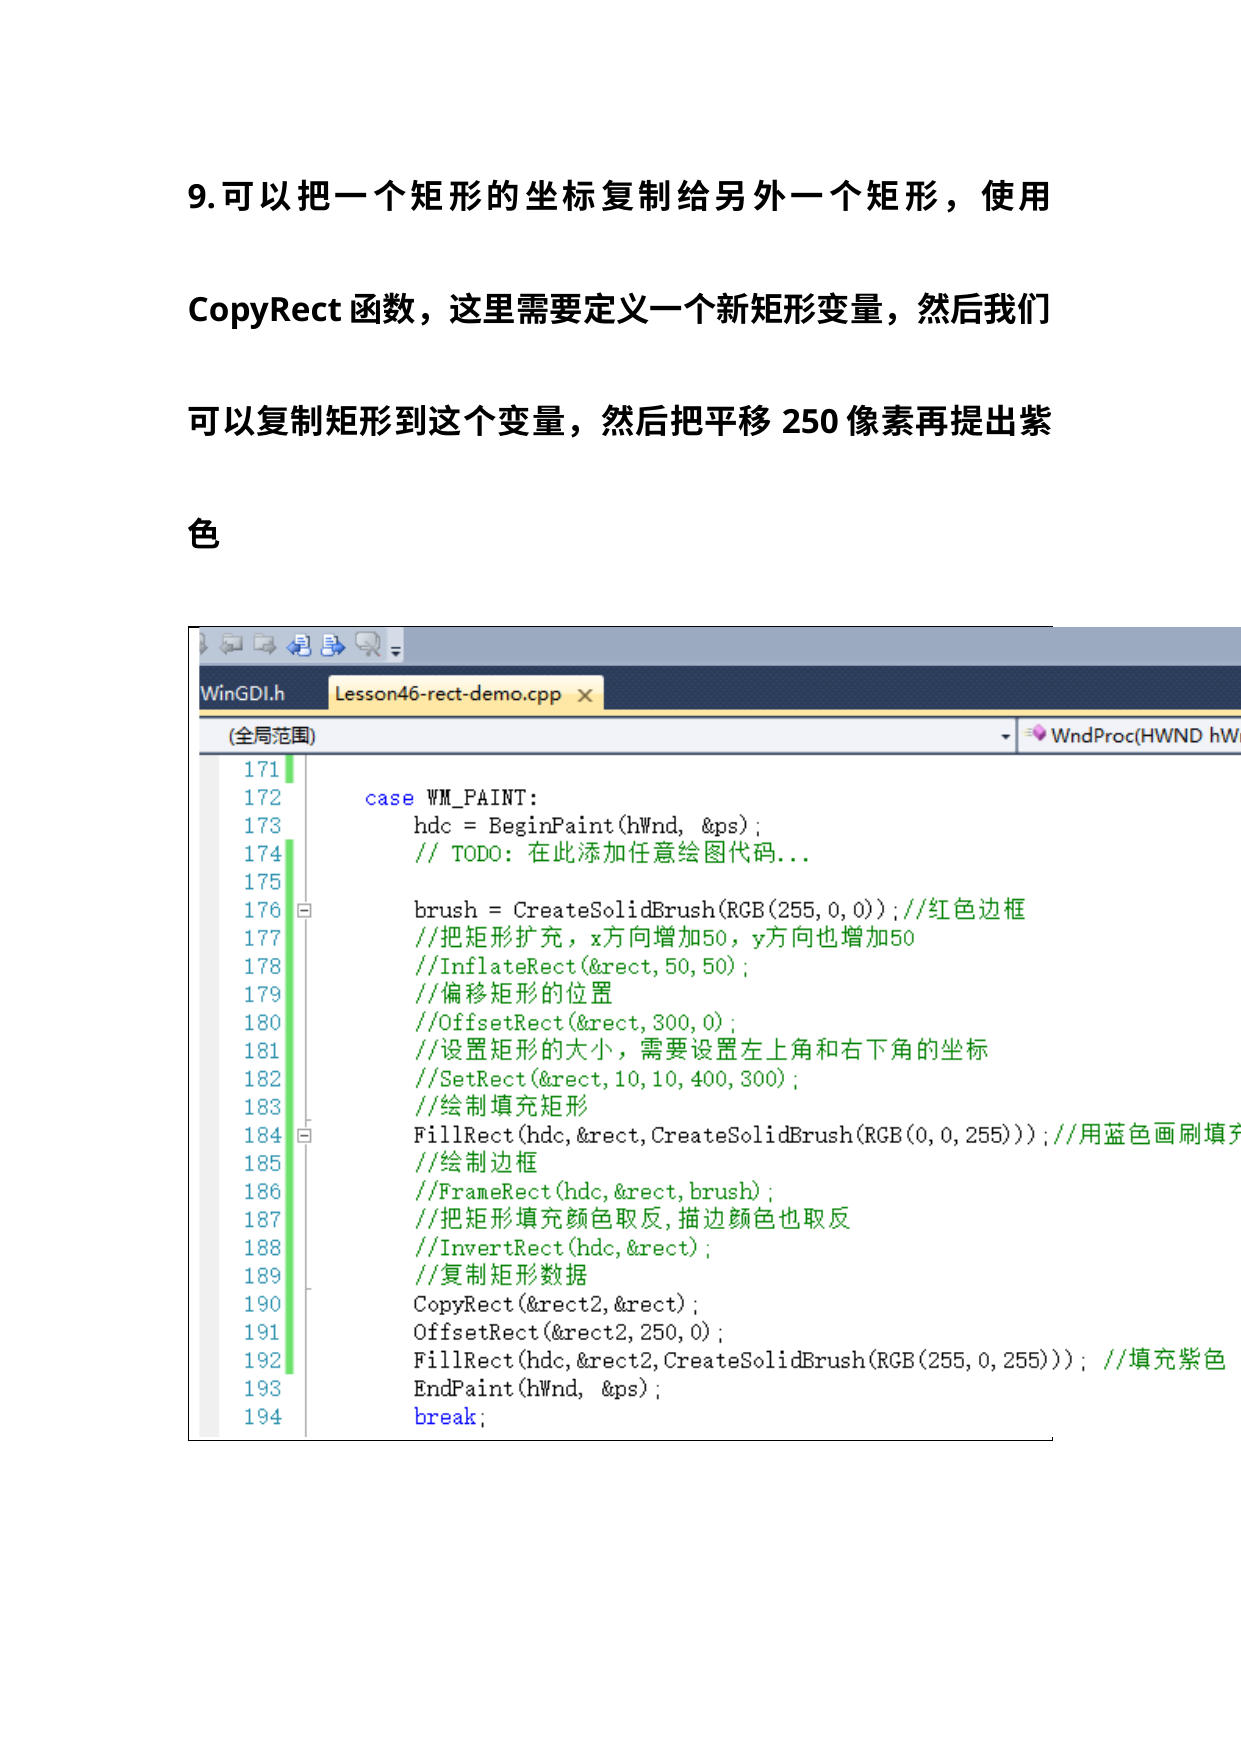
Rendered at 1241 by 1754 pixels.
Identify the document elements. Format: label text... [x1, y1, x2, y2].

picture [199, 627, 1241, 1437]
subtitle 9.可以把一个矩形的坐标复制给另外一个矩形，使用CopyRect函数，这里需要定义一个新矩形变量，然后我们可以复制矩形到这个变量，然后把平移250像素再提出紫色 [187, 162, 1053, 564]
table_header [189, 628, 1052, 1440]
